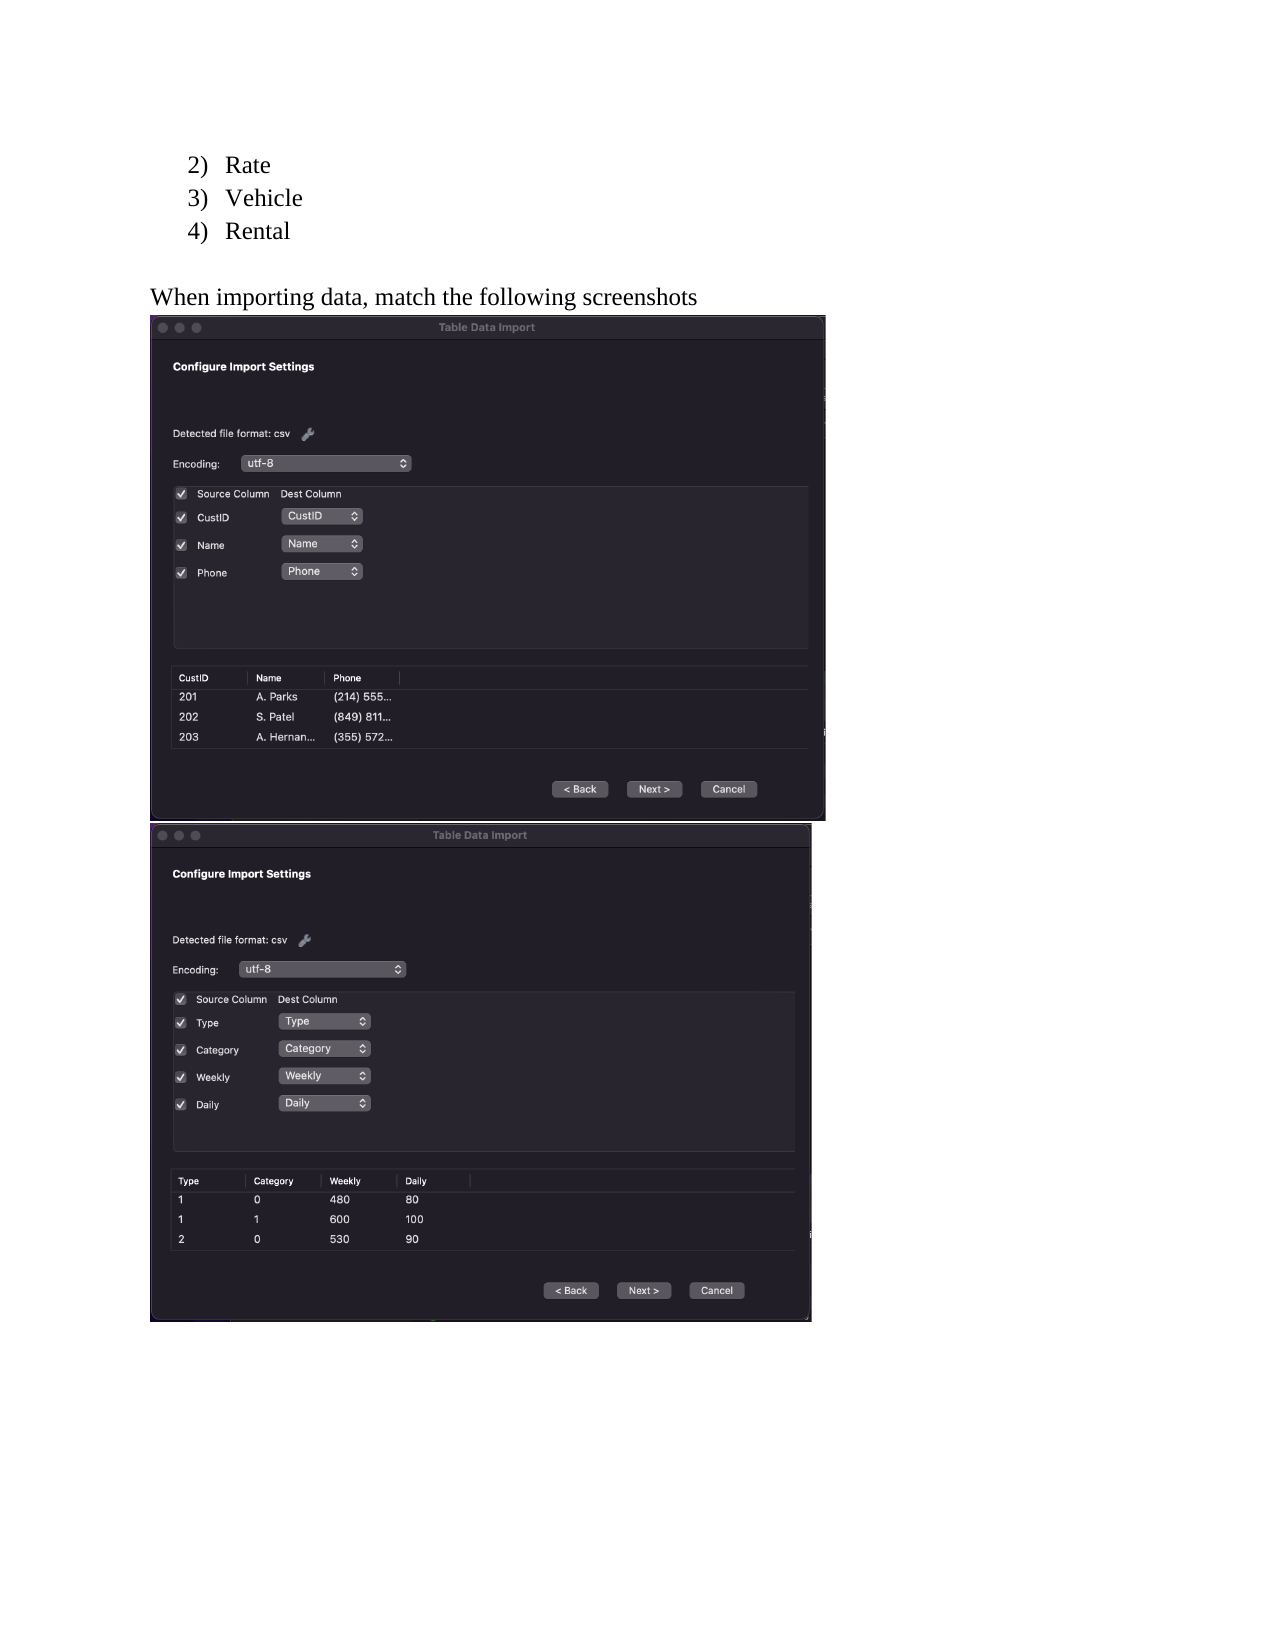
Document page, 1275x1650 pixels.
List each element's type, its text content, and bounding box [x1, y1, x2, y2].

list Rental [187, 216, 1125, 245]
list Vehicle [187, 183, 1125, 212]
picture [150, 823, 812, 1322]
list Rate [187, 150, 1125, 179]
text When importing data, match the following screenshots [150, 282, 1125, 311]
picture [150, 315, 826, 821]
